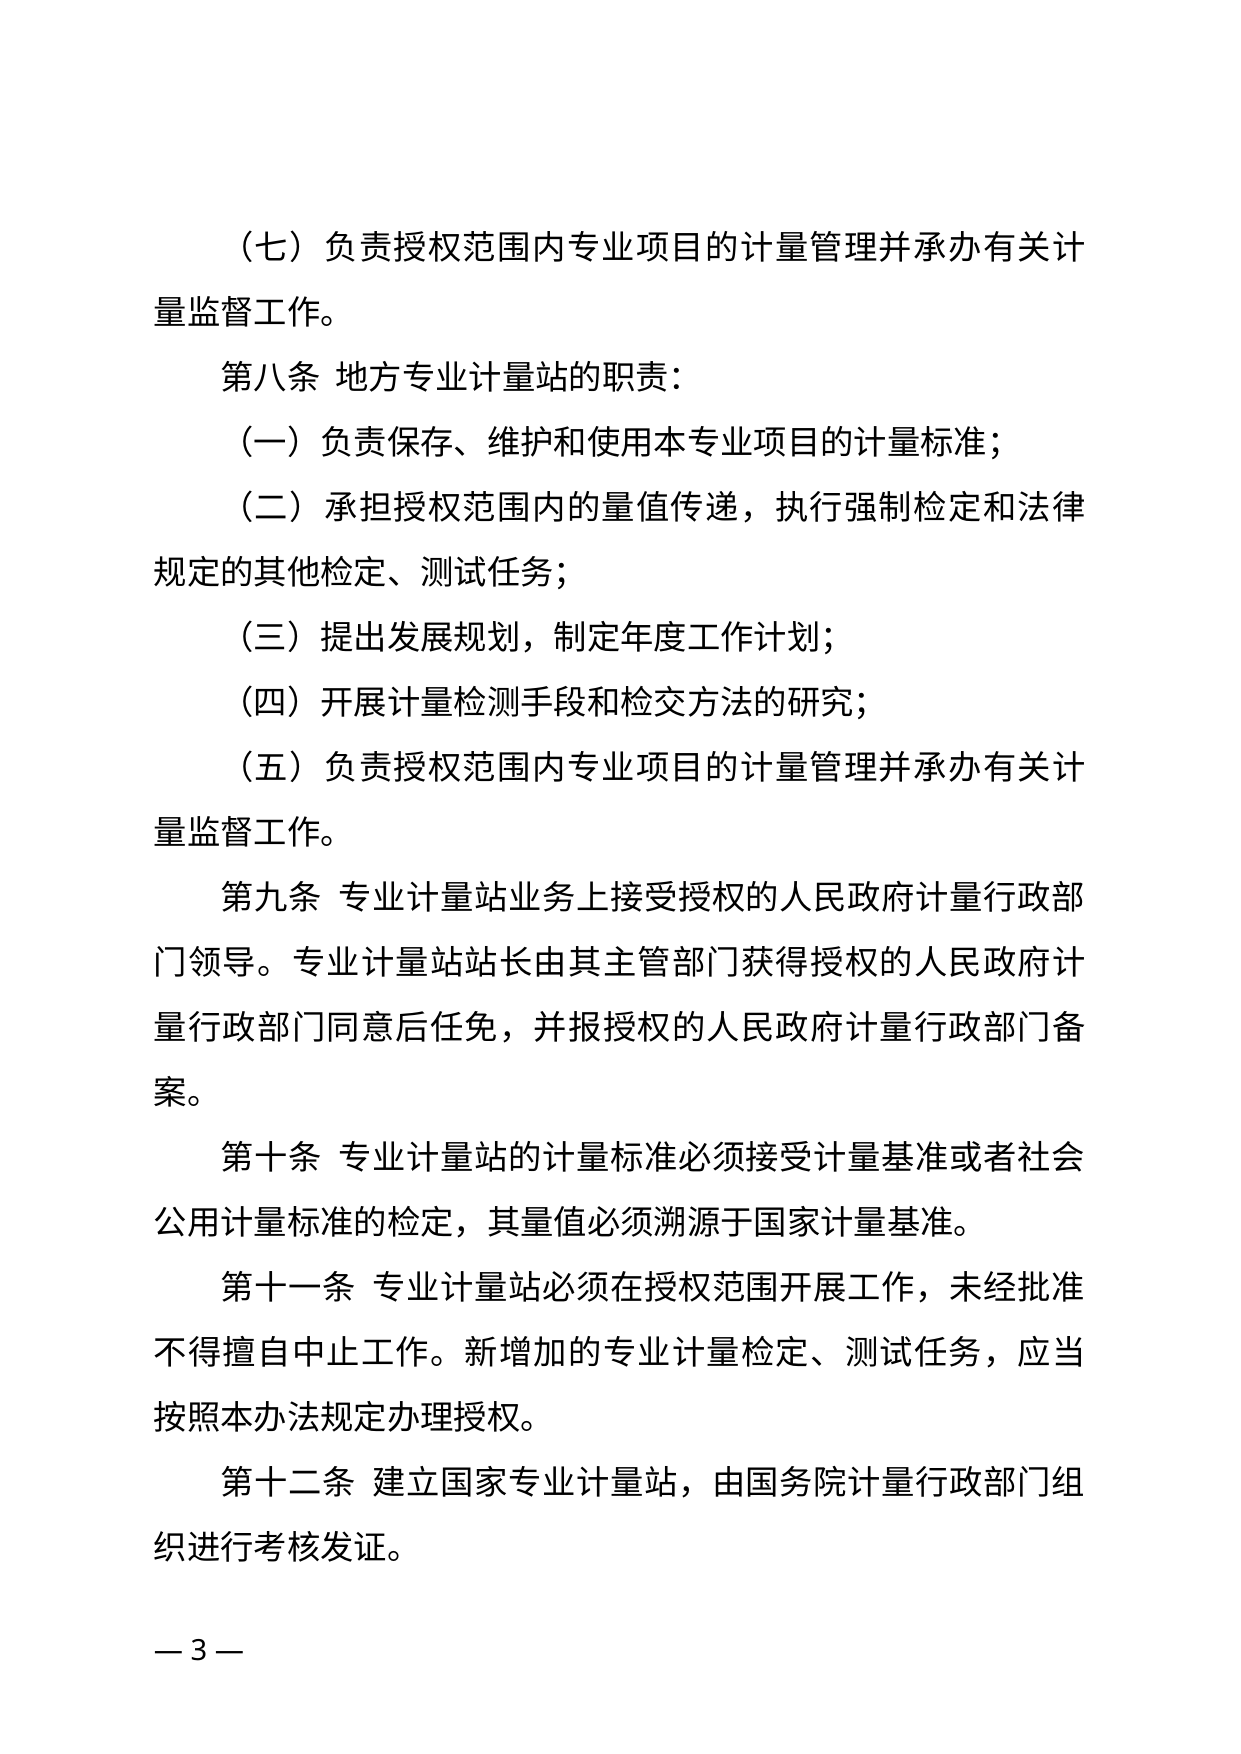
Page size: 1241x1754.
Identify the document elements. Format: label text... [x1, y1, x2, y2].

text 第十二条 建立国家专业计量站，由国务院计量行政部门组织进行考核发证。 [153, 1447, 1087, 1577]
text 第十一条 专业计量站必须在授权范围开展工作，未经批准不得擅自中止工作。新增加的专业计量检定、测试任务，应当按照本办法规定办理授权。 [153, 1252, 1087, 1447]
text 第八条 地方专业计量站的职责： [153, 342, 1087, 407]
text （五）负责授权范围内专业项目的计量管理并承办有关计量监督工作。 [153, 732, 1087, 862]
text （四）开展计量检测手段和检交方法的研究； [153, 667, 1087, 732]
text （一）负责保存、维护和使用本专业项目的计量标准； [153, 407, 1087, 472]
text （七）负责授权范围内专业项目的计量管理并承办有关计量监督工作。 [153, 212, 1087, 342]
text （二）承担授权范围内的量值传递，执行强制检定和法律规定的其他检定、测试任务； [153, 472, 1087, 602]
text 第九条 专业计量站业务上接受授权的人民政府计量行政部门领导。专业计量站站长由其主管部门获得授权的人民政府计量行政部门同意后任免，并报授权的人民政府计量行政部门备案。 [153, 862, 1087, 1122]
text 第十条 专业计量站的计量标准必须接受计量基准或者社会公用计量标准的检定，其量值必须溯源于国家计量基准。 [153, 1122, 1087, 1252]
text （三）提出发展规划，制定年度工作计划； [153, 602, 1087, 667]
